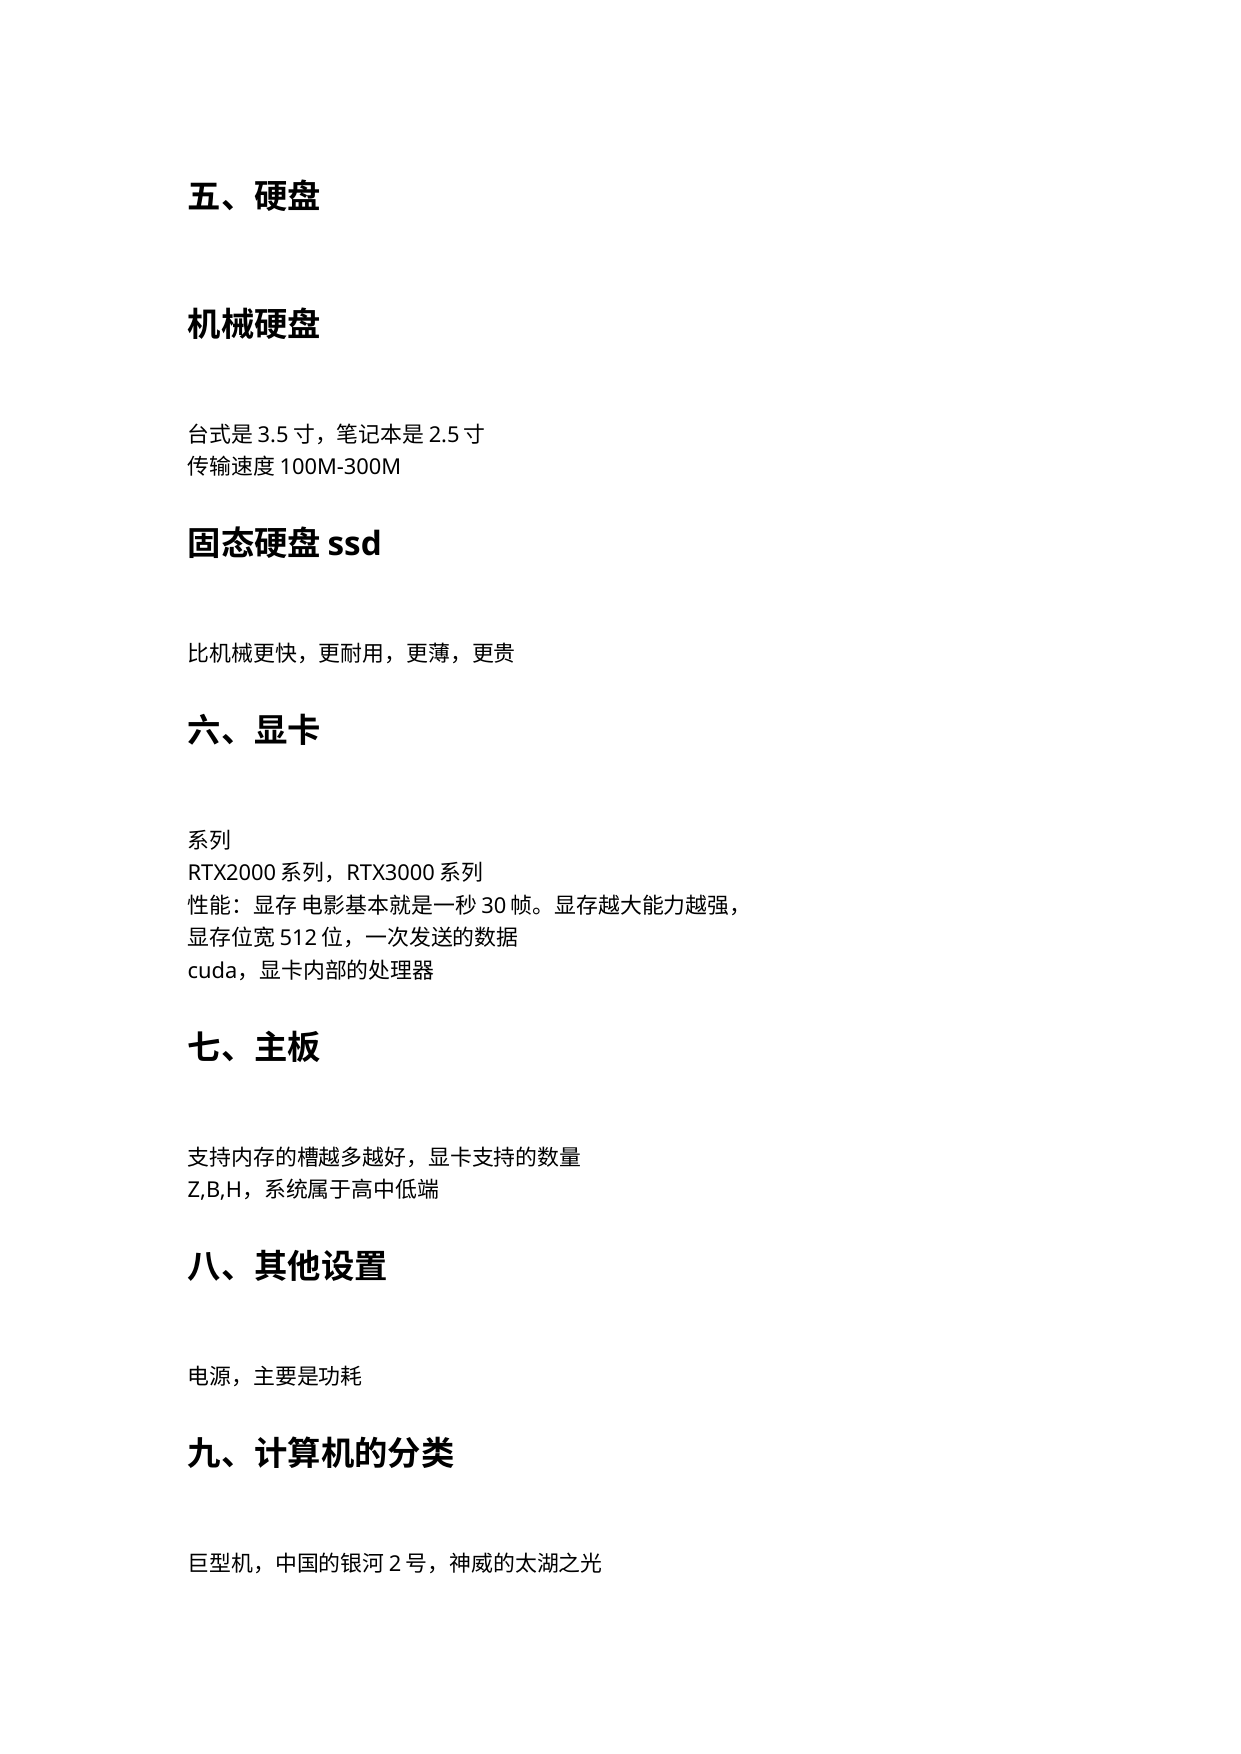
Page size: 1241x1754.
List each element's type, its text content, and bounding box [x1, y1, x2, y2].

text 系列 [187, 823, 1053, 855]
subtitle 五、硬盘 [187, 162, 1053, 227]
text 性能：显存 电影基本就是一秒30帧。显存越大能力越强， [187, 888, 1053, 920]
text Z,B,H，系统属于高中低端 [187, 1172, 1053, 1204]
text cuda，显卡内部的处理器 [187, 953, 1053, 985]
subtitle 机械硬盘 [187, 289, 1053, 354]
text 巨型机，中国的银河2号，神威的太湖之光 [187, 1545, 1053, 1578]
subtitle 九、计算机的分类 [187, 1418, 1053, 1483]
subtitle 八、其他设置 [187, 1231, 1053, 1296]
text 比机械更快，更耐用，更薄，更贵 [187, 636, 1053, 668]
subtitle 固态硬盘ssd [187, 508, 1053, 573]
text 电源，主要是功耗 [187, 1359, 1053, 1391]
subtitle 七、主板 [187, 1012, 1053, 1077]
text 传输速度100M-300M [187, 449, 1053, 481]
text 台式是3.5寸，笔记本是2.5寸 [187, 416, 1053, 449]
text 显存位宽512位，一次发送的数据 [187, 920, 1053, 953]
subtitle 六、显卡 [187, 695, 1053, 760]
text RTX2000系列，RTX3000系列 [187, 855, 1053, 888]
text 支持内存的槽越多越好，显卡支持的数量 [187, 1139, 1053, 1172]
